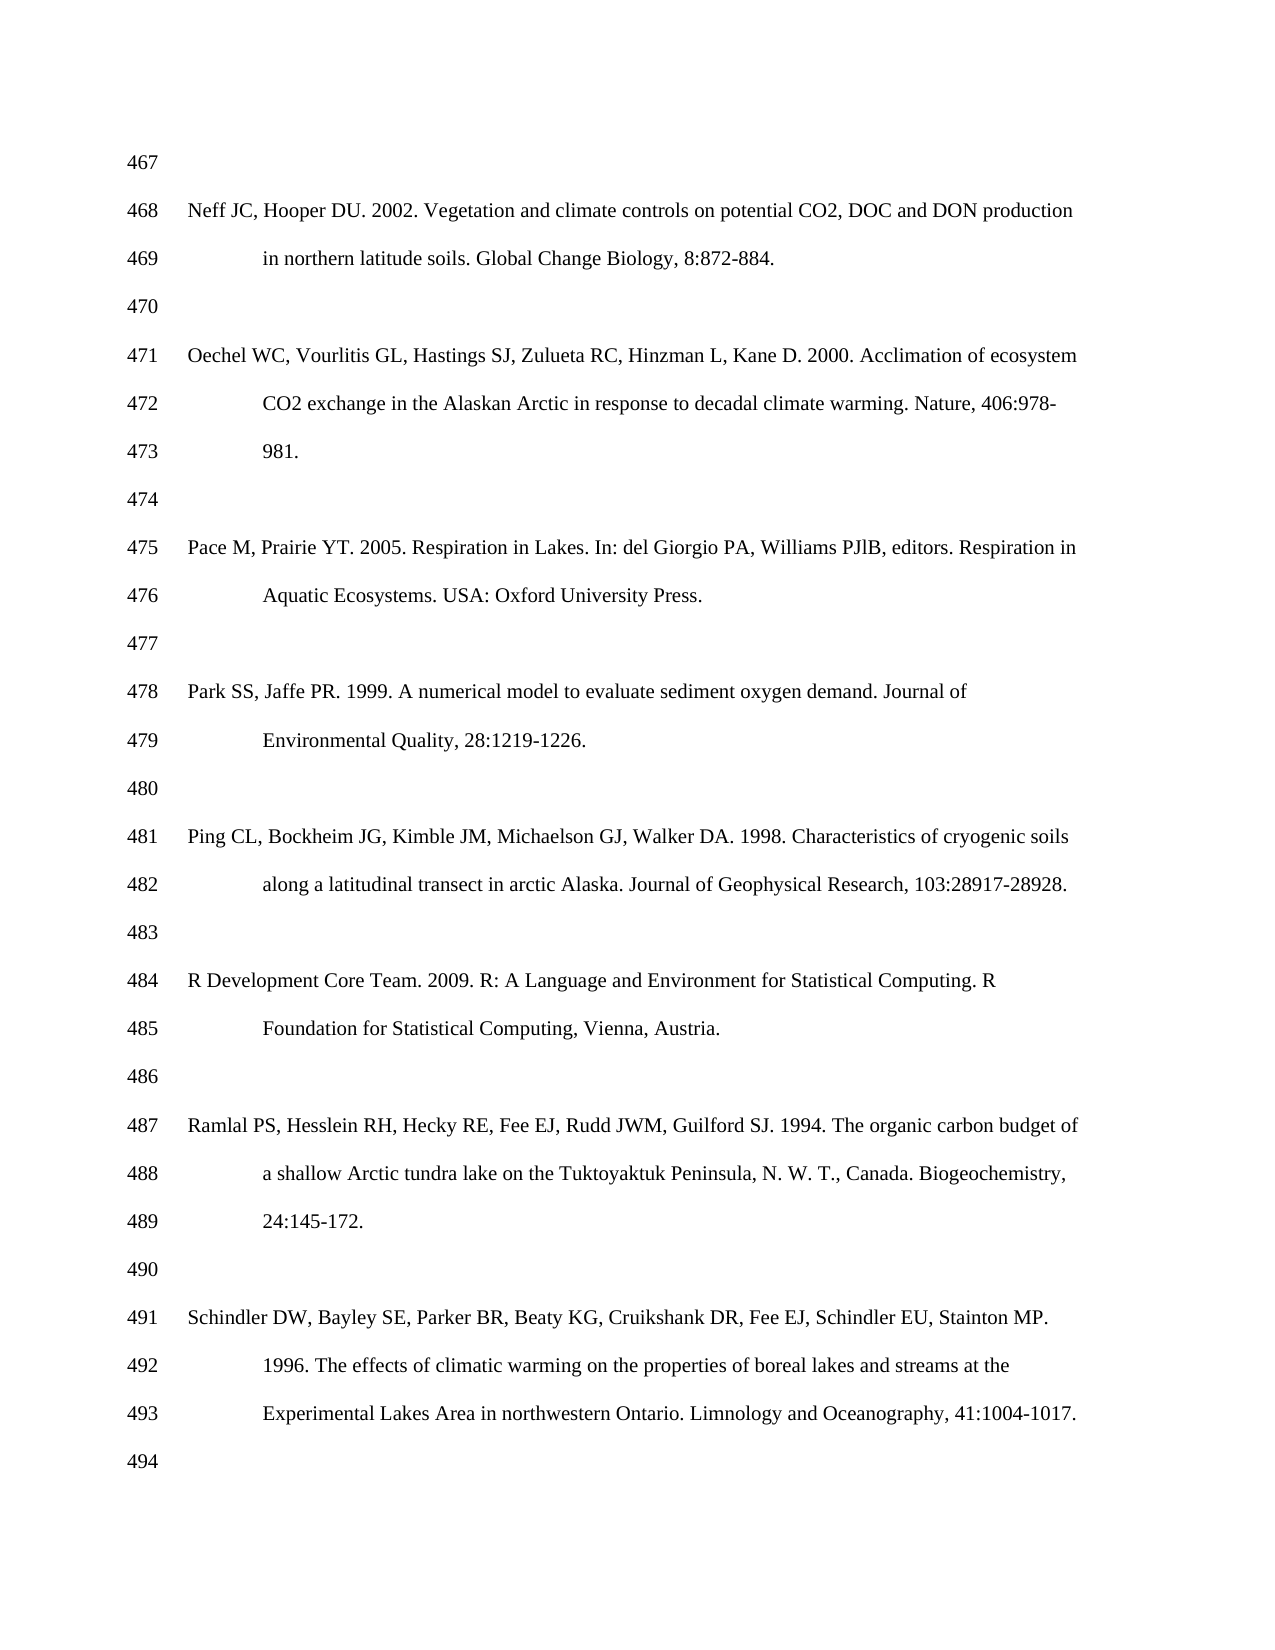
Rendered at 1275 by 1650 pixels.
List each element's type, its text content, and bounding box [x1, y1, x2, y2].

text Ramlal PS, Hesslein RH, Hecky RE, Fee EJ, Rudd JWM, Guilford SJ. 1994. The organic carbon budget of a shallow Arctic tundra lake on the Tuktoyaktuk Peninsula, N. W. T., Canada. Biogeochemistry, 24:145-172. [187, 1112, 1087, 1233]
text Neff JC, Hooper DU. 2002. Vegetation and climate controls on potential CO2, DOC and DON production in northern latitude soils. Global Change Biology, 8:872-884. [187, 198, 1087, 270]
text Pace M, Prairie YT. 2005. Respiration in Lakes. In: del Giorgio PA, Williams PJlB, editors. Respiration in Aquatic Ecosystems. USA: Oxford University Press. [187, 535, 1087, 607]
text Oechel WC, Vourlitis GL, Hastings SJ, Zulueta RC, Hinzman L, Kane D. 2000. Acclimation of ecosystem CO2 exchange in the Alaskan Arctic in response to decadal climate warming. Nature, 406:978-981. [187, 342, 1087, 463]
text R Development Core Team. 2009. R: A Language and Environment for Statistical Computing. R Foundation for Statistical Computing, Vienna, Austria. [187, 968, 1087, 1040]
text Park SS, Jaffe PR. 1999. A numerical model to evaluate sediment oxygen demand. Journal of Environmental Quality, 28:1219-1226. [187, 679, 1087, 752]
text Ping CL, Bockheim JG, Kimble JM, Michaelson GJ, Walker DA. 1998. Characteristics of cryogenic soils along a latitudinal transect in arctic Alaska. Journal of Geophysical Research, 103:28917-28928. [187, 824, 1087, 896]
